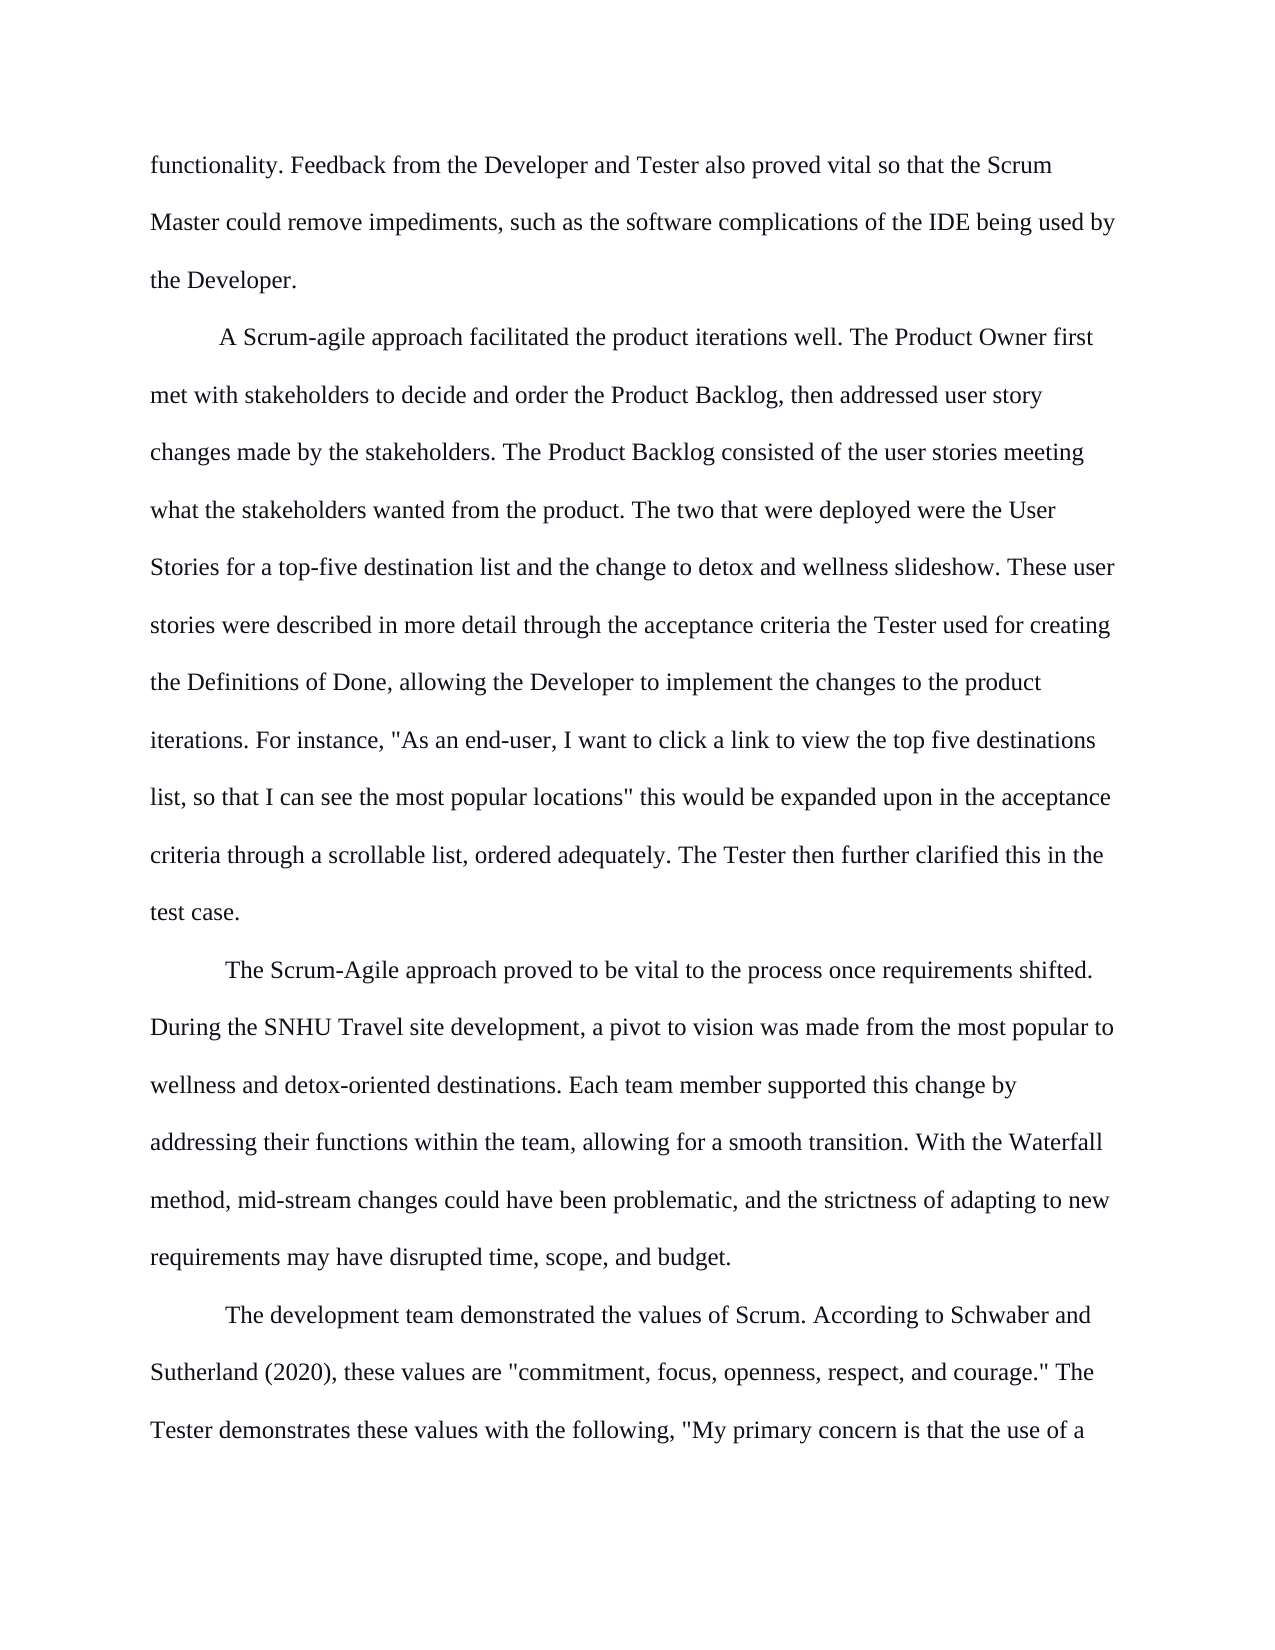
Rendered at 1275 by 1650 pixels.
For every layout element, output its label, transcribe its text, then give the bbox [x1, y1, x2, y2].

text A Scrum-agile approach facilitated the product iterations well. The Product Owner first met with stakeholders to decide and order the Product Backlog, then addressed user story changes made by the stakeholders. The Product Backlog consisted of the user stories meeting what the stakeholders wanted from the product. The two that were deployed were the User Stories for a top-five destination list and the change to detox and wellness slideshow. These user stories were described in more detail through the acceptance criteria the Tester used for creating the Definitions of Done, allowing the Developer to implement the changes to the product iterations. For instance, "As an end-user, I want to click a link to view the top five destinations list, so that I can see the most popular locations" this would be expanded upon in the acceptance criteria through a scrollable list, ordered adequately. The Tester then further clarified this in the test case. [150, 322, 1125, 926]
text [150, 150, 1125, 294]
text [150, 1300, 1125, 1444]
text The Scrum-Agile approach proved to be vital to the process once requirements shifted. During the SNHU Travel site development, a pivot to vision was made from the most popular to wellness and detox-oriented destinations. Each team member supported this change by addressing their functions within the team, allowing for a smooth transition. With the Waterfall method, mid-stream changes could have been problematic, and the strictness of adapting to new requirements may have disrupted time, scope, and budget. [150, 955, 1125, 1271]
